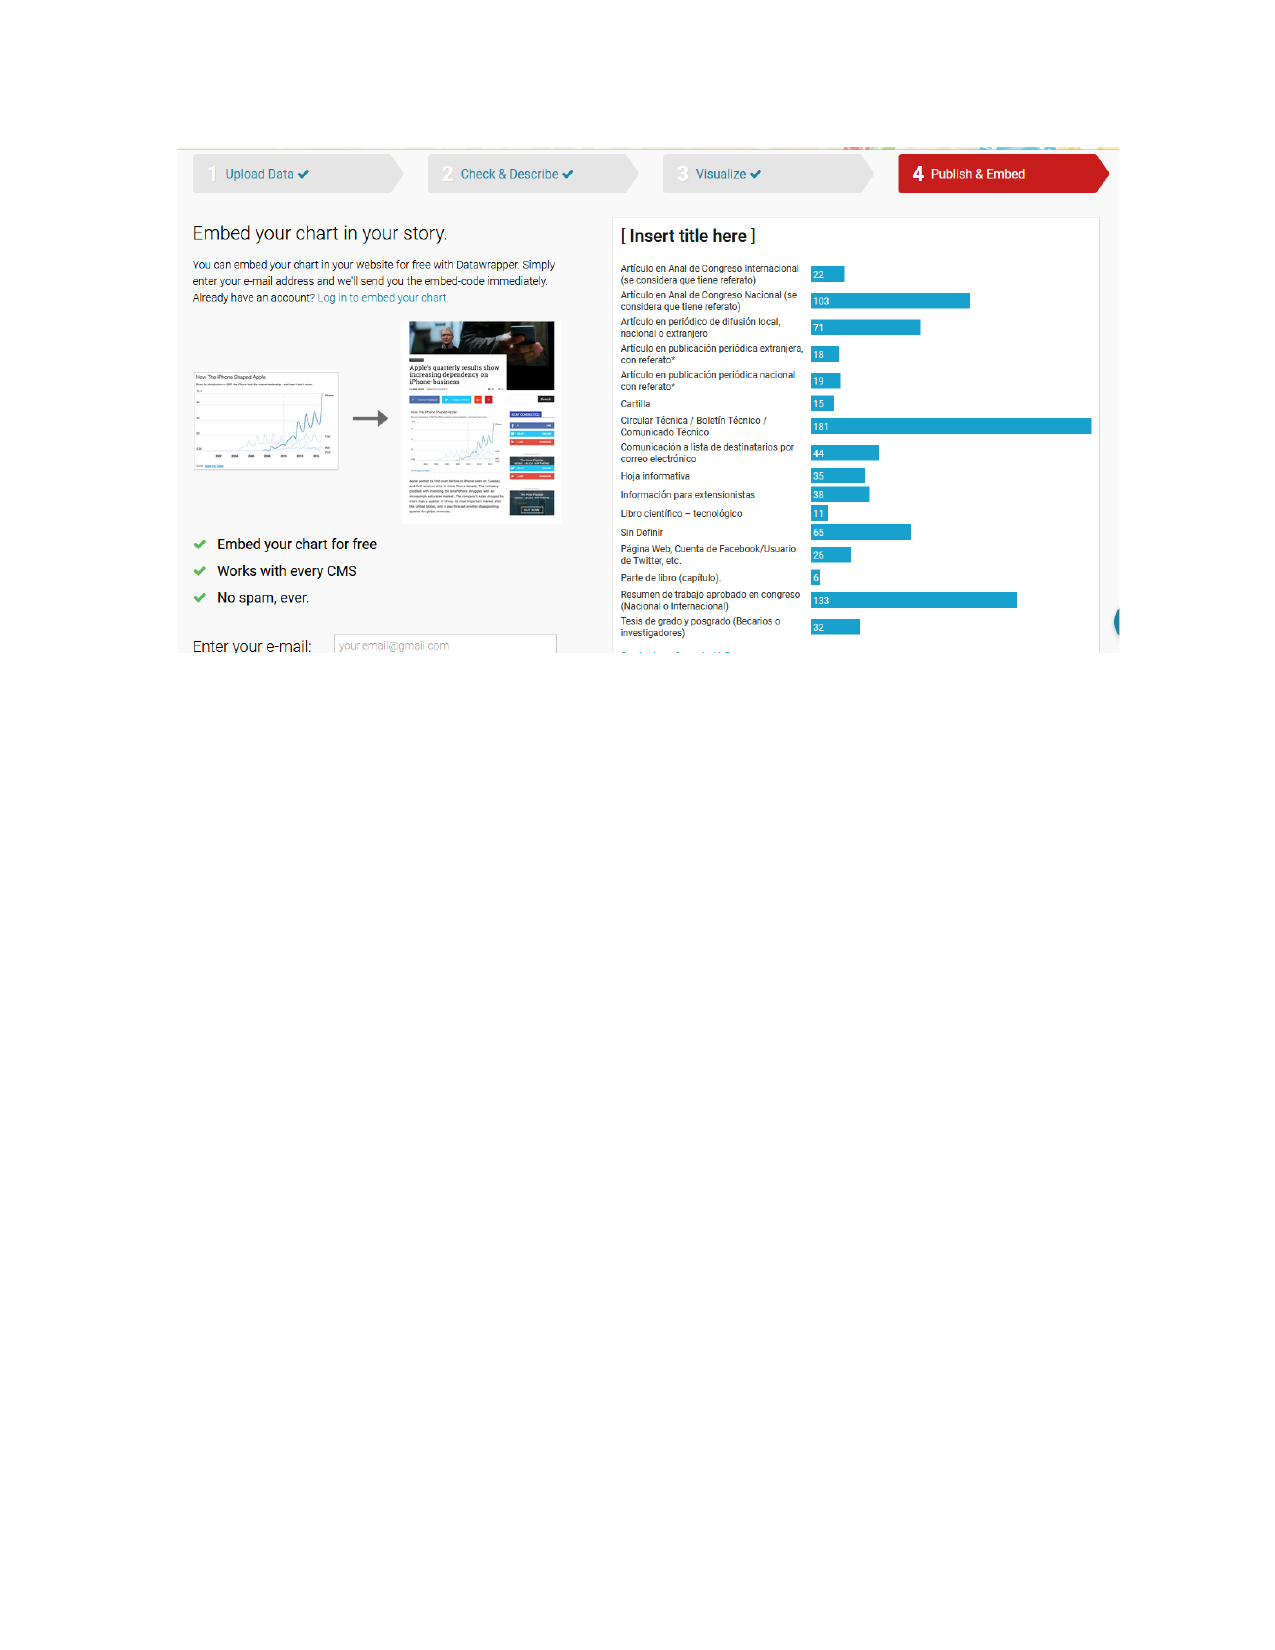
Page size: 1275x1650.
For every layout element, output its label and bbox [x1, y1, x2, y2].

picture [177, 147, 1120, 653]
